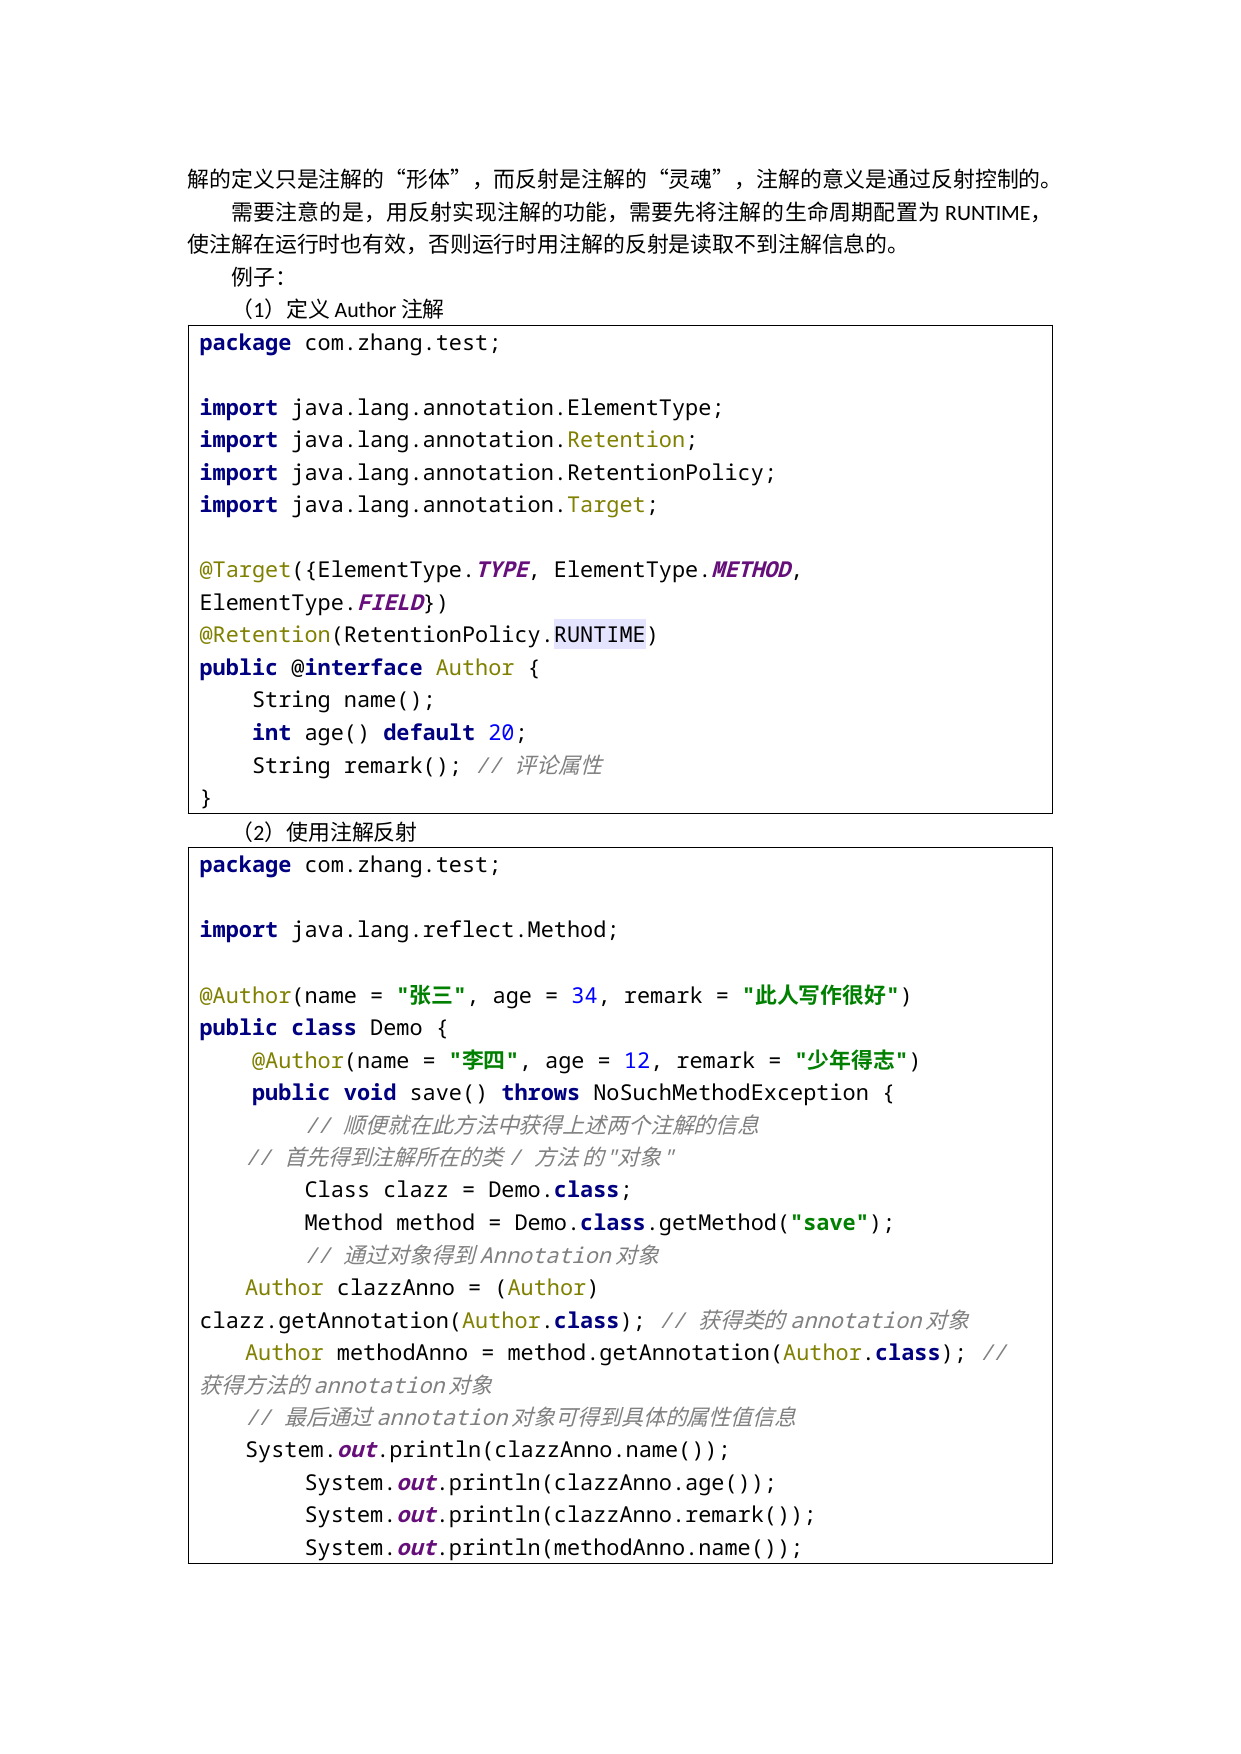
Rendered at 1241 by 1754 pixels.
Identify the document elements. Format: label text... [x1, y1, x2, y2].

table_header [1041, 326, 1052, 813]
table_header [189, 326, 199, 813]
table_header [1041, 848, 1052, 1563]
text 需要注意的是，用反射实现注解的功能，需要先将注解的生命周期配置为RUNTIME，使注解在运行时也有效，否则运行时用注解的反射是读取不到注解信息的。 [187, 194, 1053, 259]
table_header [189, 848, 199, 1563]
text （1）定义Author注解 [187, 292, 1053, 324]
text 例子： [187, 259, 1053, 292]
text 之前定义了注解，但是并没有体会到使用注解能实现什么功能。想要使用注解实现功能，需要使用注解的反射，通过注解的反射读取注解的信息，以此实现功能。可以说，注解的定义只是注解的“形体”，而反射是注解的“灵魂”，注解的意义是通过反射控制的。 [187, 162, 1053, 194]
text （2）使用注解反射 [187, 814, 1053, 847]
